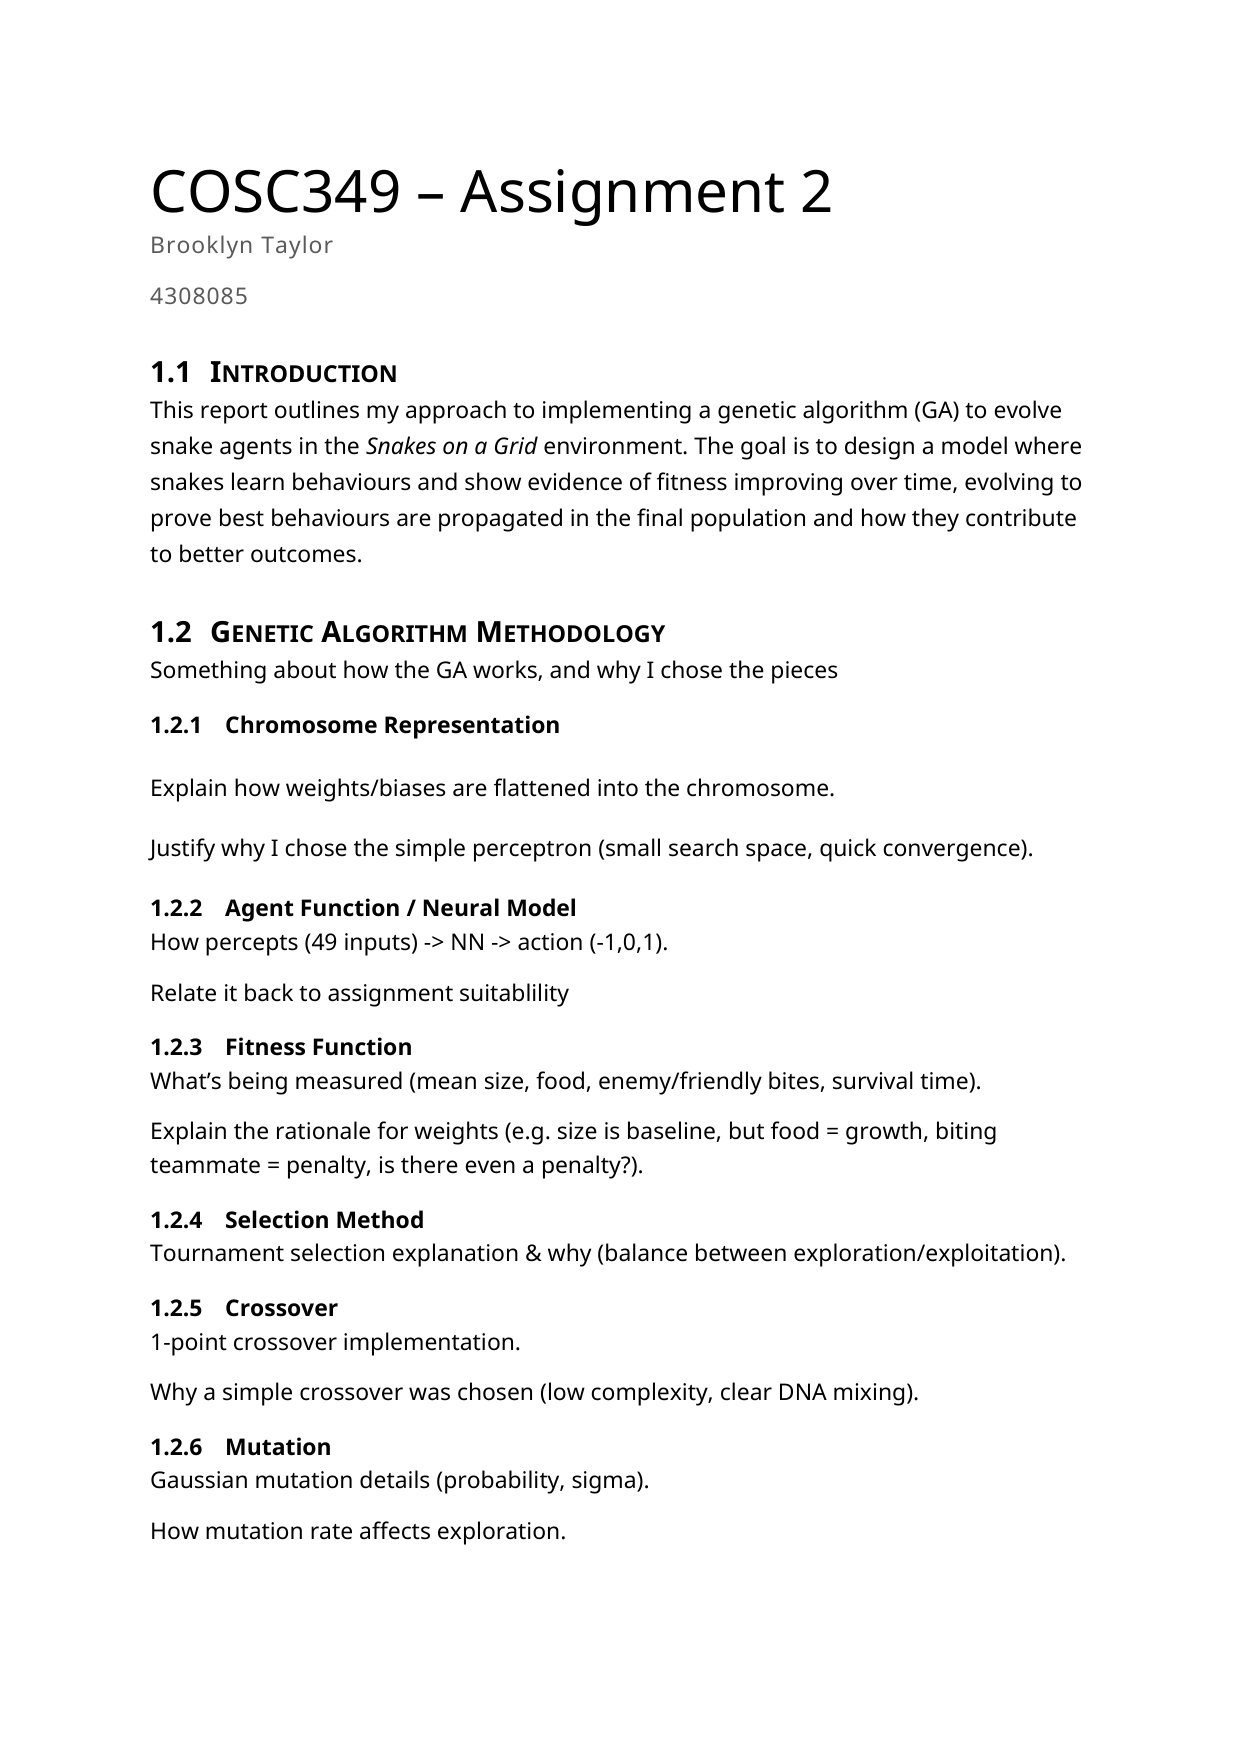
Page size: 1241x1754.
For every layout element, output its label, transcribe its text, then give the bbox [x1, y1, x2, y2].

text Relate it back to assignment suitablility [150, 976, 1090, 1008]
subtitle Selection Method [150, 1203, 1090, 1235]
text This report outlines my approach to implementing a genetic algorithm (GA) to evolve snake agents in the Snakes on a Grid environment. The goal is to design a model where snakes learn behaviours and show evidence of fitness improving over time, evolving to prove best behaviours are propagated in the final population and how they contribute to better outcomes. [150, 394, 1090, 569]
subtitle Crossover [150, 1292, 1090, 1323]
subtitle Agent Function / Neural Model [150, 892, 1090, 923]
subtitle Brooklyn Taylor [150, 229, 1090, 261]
text How percepts (49 inputs) -> NN -> action (-1,0,1). [150, 926, 1090, 957]
subtitle Fitness Function [150, 1031, 1090, 1062]
text 1-point crossover implementation. [150, 1326, 1090, 1357]
subtitle Introduction [150, 351, 1090, 391]
subtitle Chromosome Representation [150, 708, 1090, 740]
text Explain how weights/biases are flattened into the chromosome. [150, 771, 1090, 803]
subtitle Genetic Algorithm Methodology [150, 611, 1090, 651]
text Explain the rationale for weights (e.g. size is baseline, but food = growth, biting teammate = penalty, is there even a penalty?). [150, 1115, 1090, 1180]
title COSC349 – Assignment 2 [150, 150, 1090, 229]
text Tournament selection explanation & why (balance between exploration/exploitation). [150, 1237, 1090, 1268]
subtitle Mutation [150, 1431, 1090, 1462]
text Justify why I chose the simple perceptron (small search space, quick convergence). [150, 832, 1090, 863]
subtitle 4308085 [150, 280, 1090, 311]
text Something about how the GA works, and why I chose the pieces [150, 654, 1090, 685]
text Why a simple crossover was chosen (low complexity, clear DNA mixing). [150, 1376, 1090, 1407]
text How mutation rate affects exploration. [150, 1515, 1090, 1546]
text Gaussian mutation details (probability, sigma). [150, 1464, 1090, 1496]
text What’s being measured (mean size, food, enemy/friendly bites, survival time). [150, 1065, 1090, 1096]
